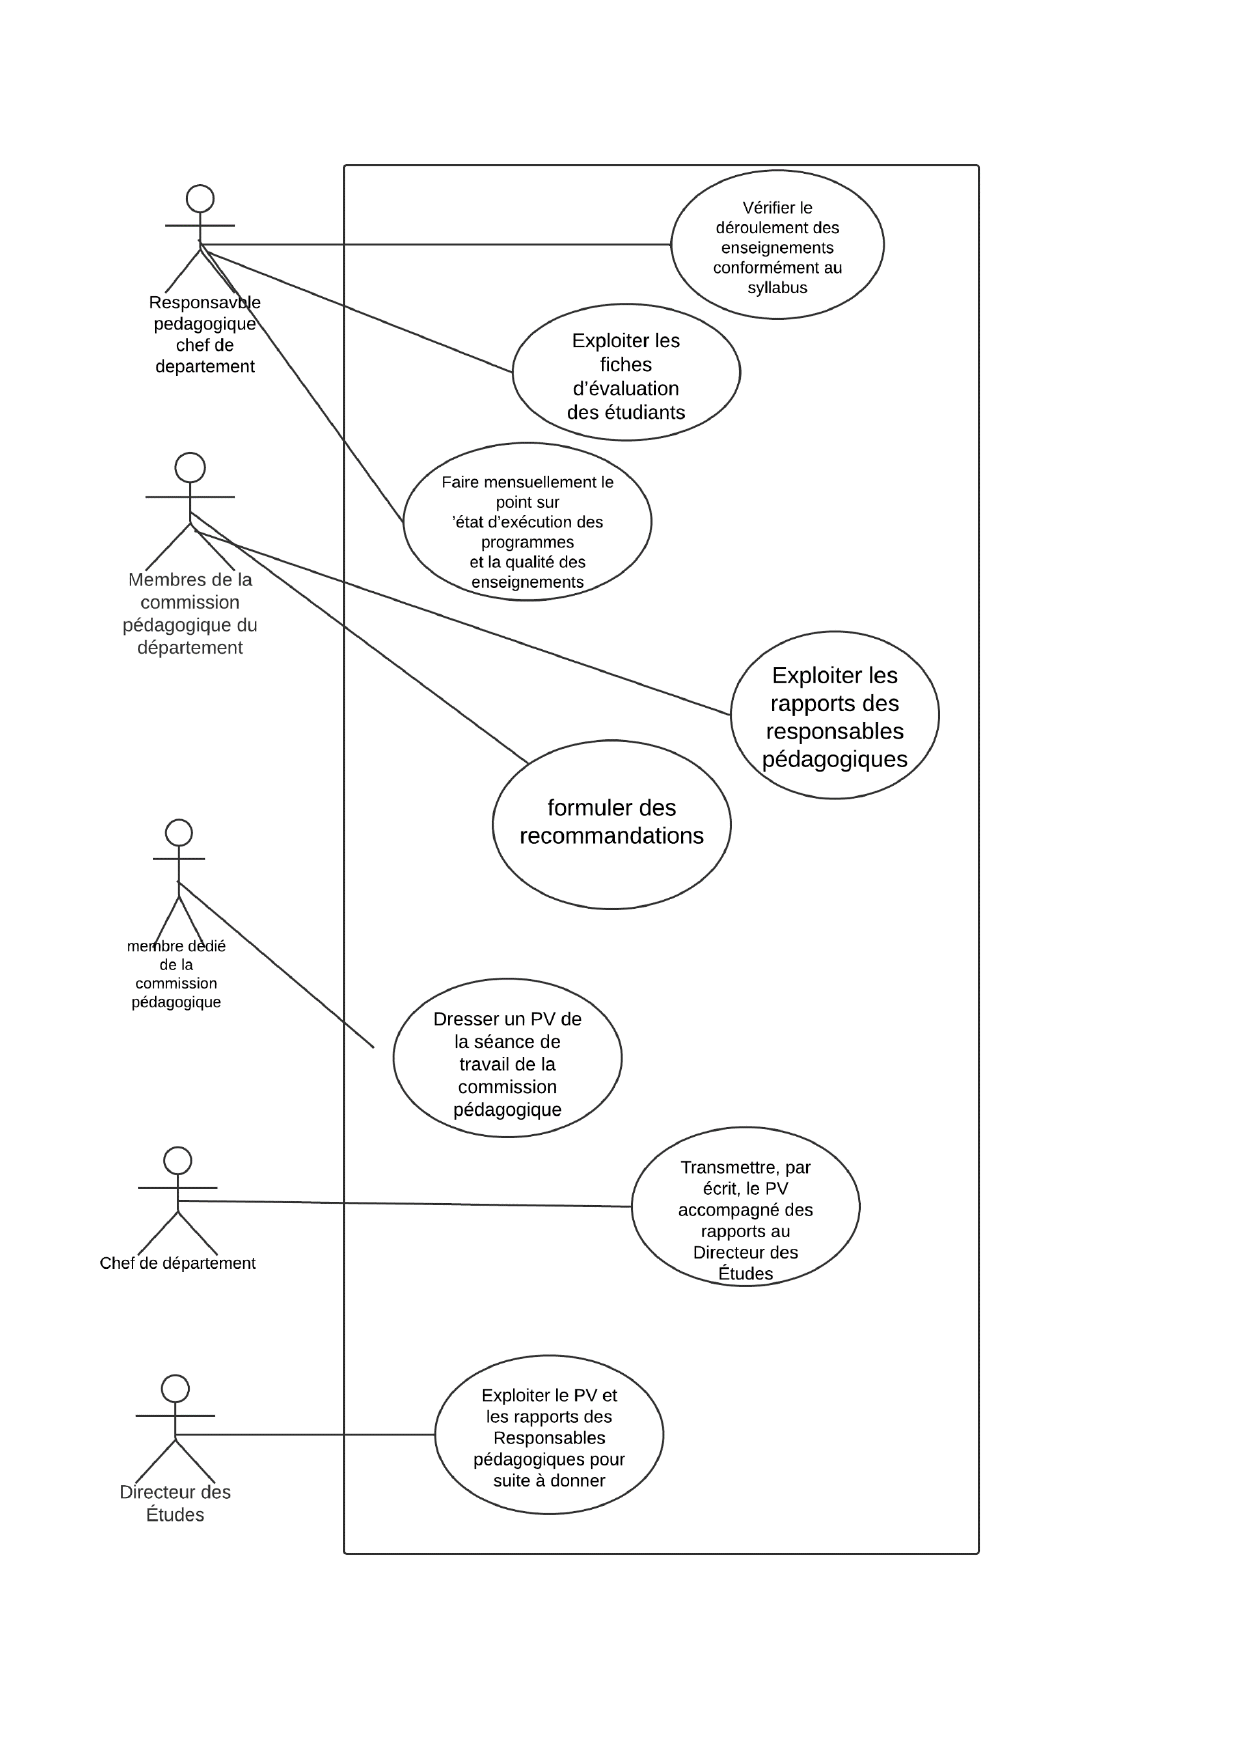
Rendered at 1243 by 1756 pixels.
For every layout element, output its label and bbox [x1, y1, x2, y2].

picture [46, 155, 1052, 1603]
